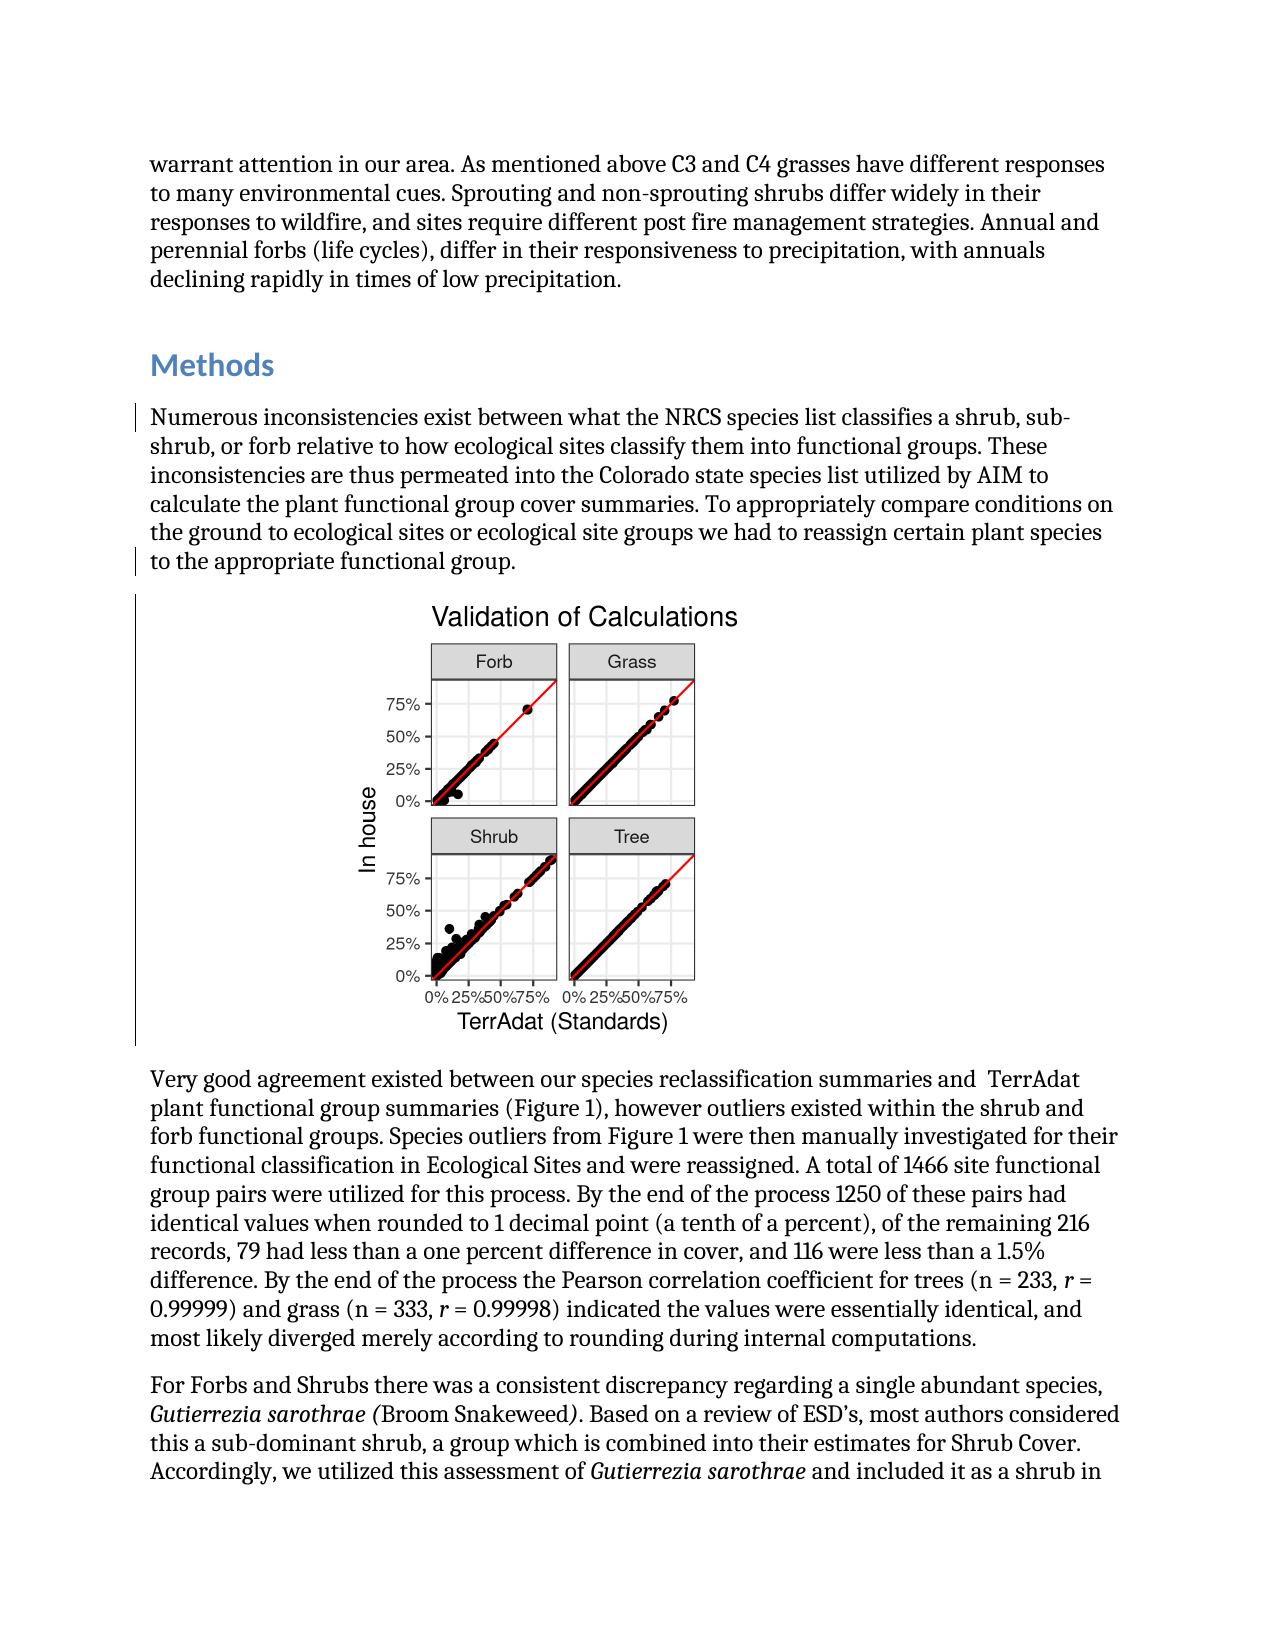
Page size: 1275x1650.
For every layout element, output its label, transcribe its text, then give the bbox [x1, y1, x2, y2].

text Numerous inconsistencies exist between what the NRCS species list classifies a shrub, sub-shrub, or forb relative to how ecological sites classify them into functional groups. These inconsistencies are thus permeated into the Colorado state species list utilized by AIM to calculate the plant functional group cover summaries. To appropriately compare conditions on the ground to ecological sites or ecological site groups we had to reassign certain plant species to the appropriate functional group. [150, 403, 1125, 576]
text Very good agreement existed between our species reclassification summaries and TerrAdat plant functional group summaries (Figure 1), however outliers existed within the shrub and forb functional groups. Species outliers from Figure 1 were then manually investigated for their functional classification in Ecological Sites and were reassigned. A total of 1466 site functional group pairs were utilized for this process. By the end of the process 1250 of these pairs had identical values when rounded to 1 decimal point (a tenth of a percent), of the remaining 216 records, 79 had less than a one percent difference in cover, and 116 were less than a 1.5% difference. By the end of the process the Pearson correlation coefficient for trees (n = 233, r = 0.99999) and grass (n = 333, r = 0.99998) indicated the values were essentially identical, and most likely diverged merely according to rounding during internal computations. [150, 1065, 1125, 1352]
picture [150, 594, 903, 1046]
subtitle Methods [150, 344, 1125, 384]
